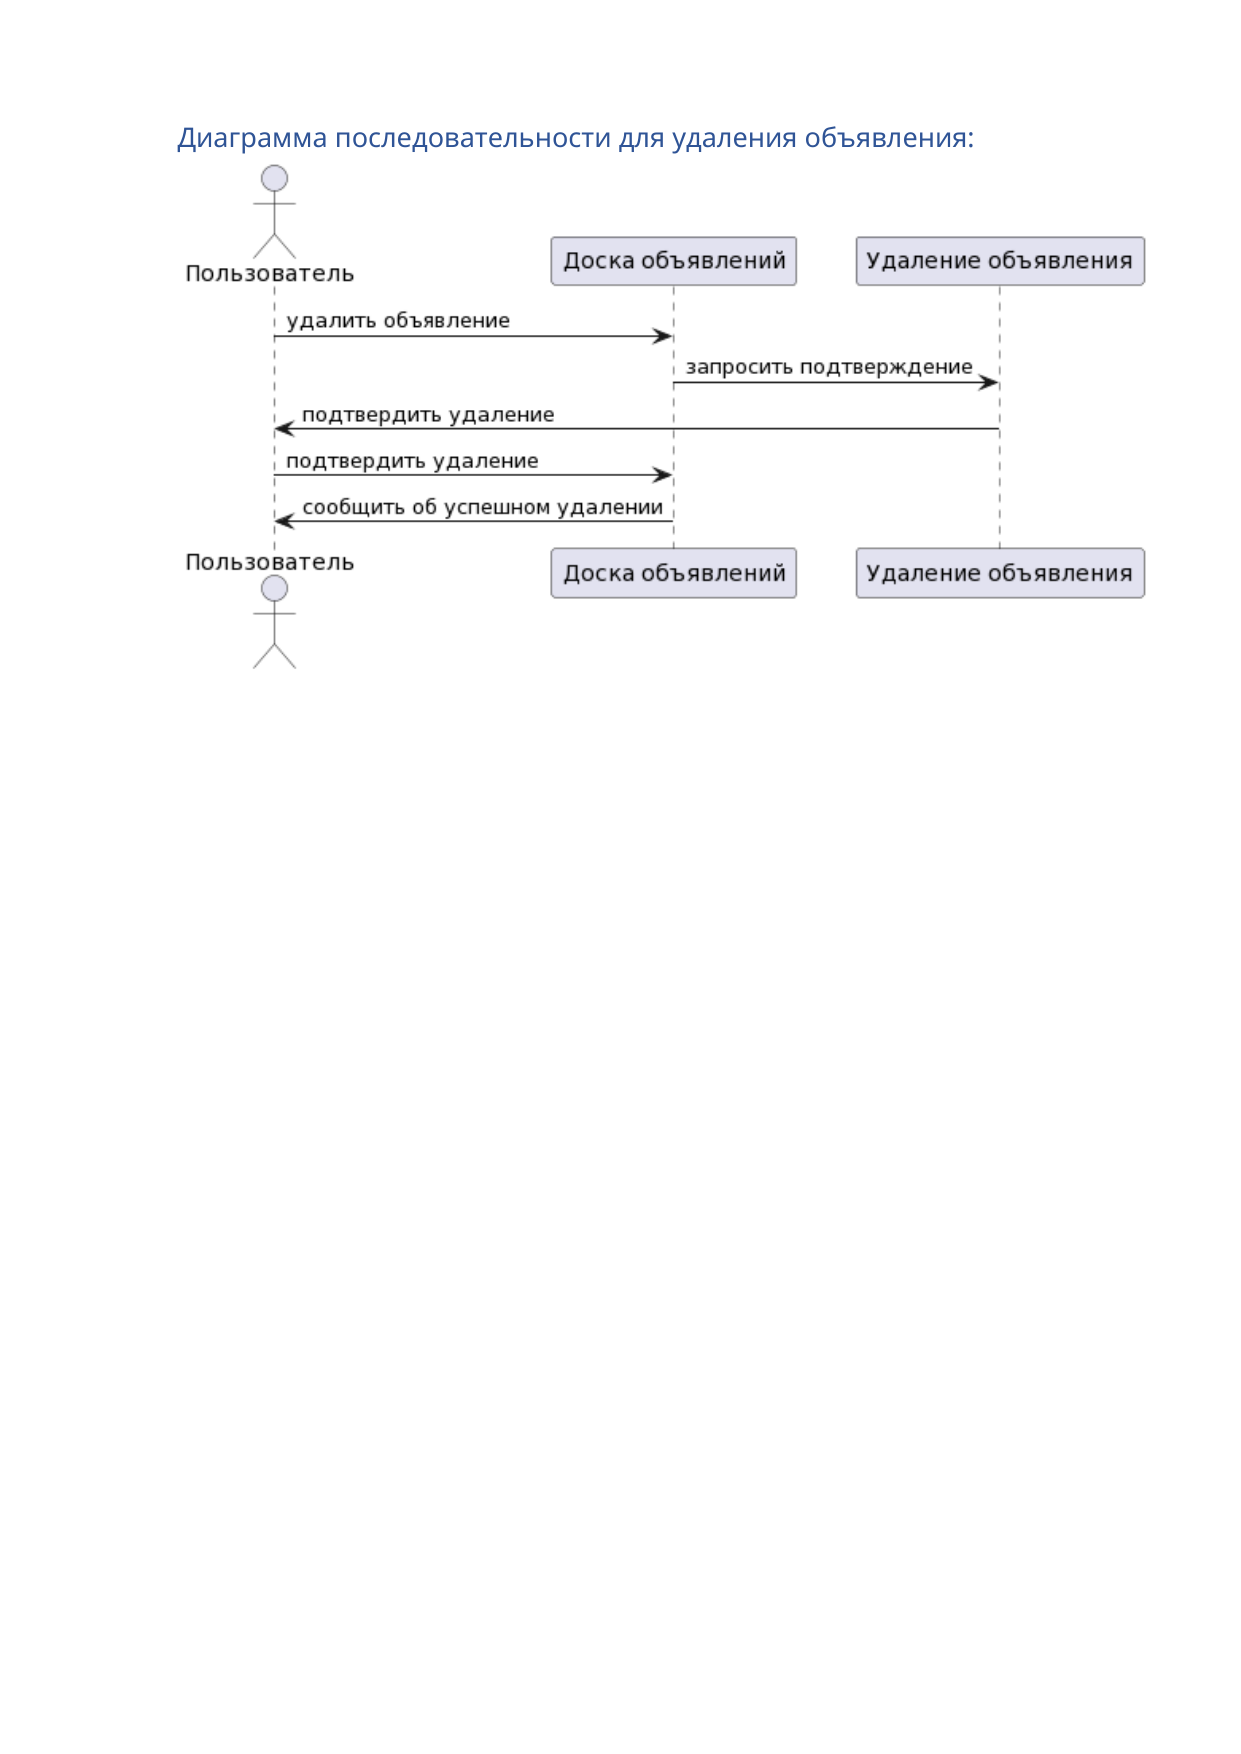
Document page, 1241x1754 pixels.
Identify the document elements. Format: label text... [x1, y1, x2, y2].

picture [177, 157, 1152, 677]
subtitle Диаграмма последовательности для удаления объявления: [177, 118, 1152, 157]
